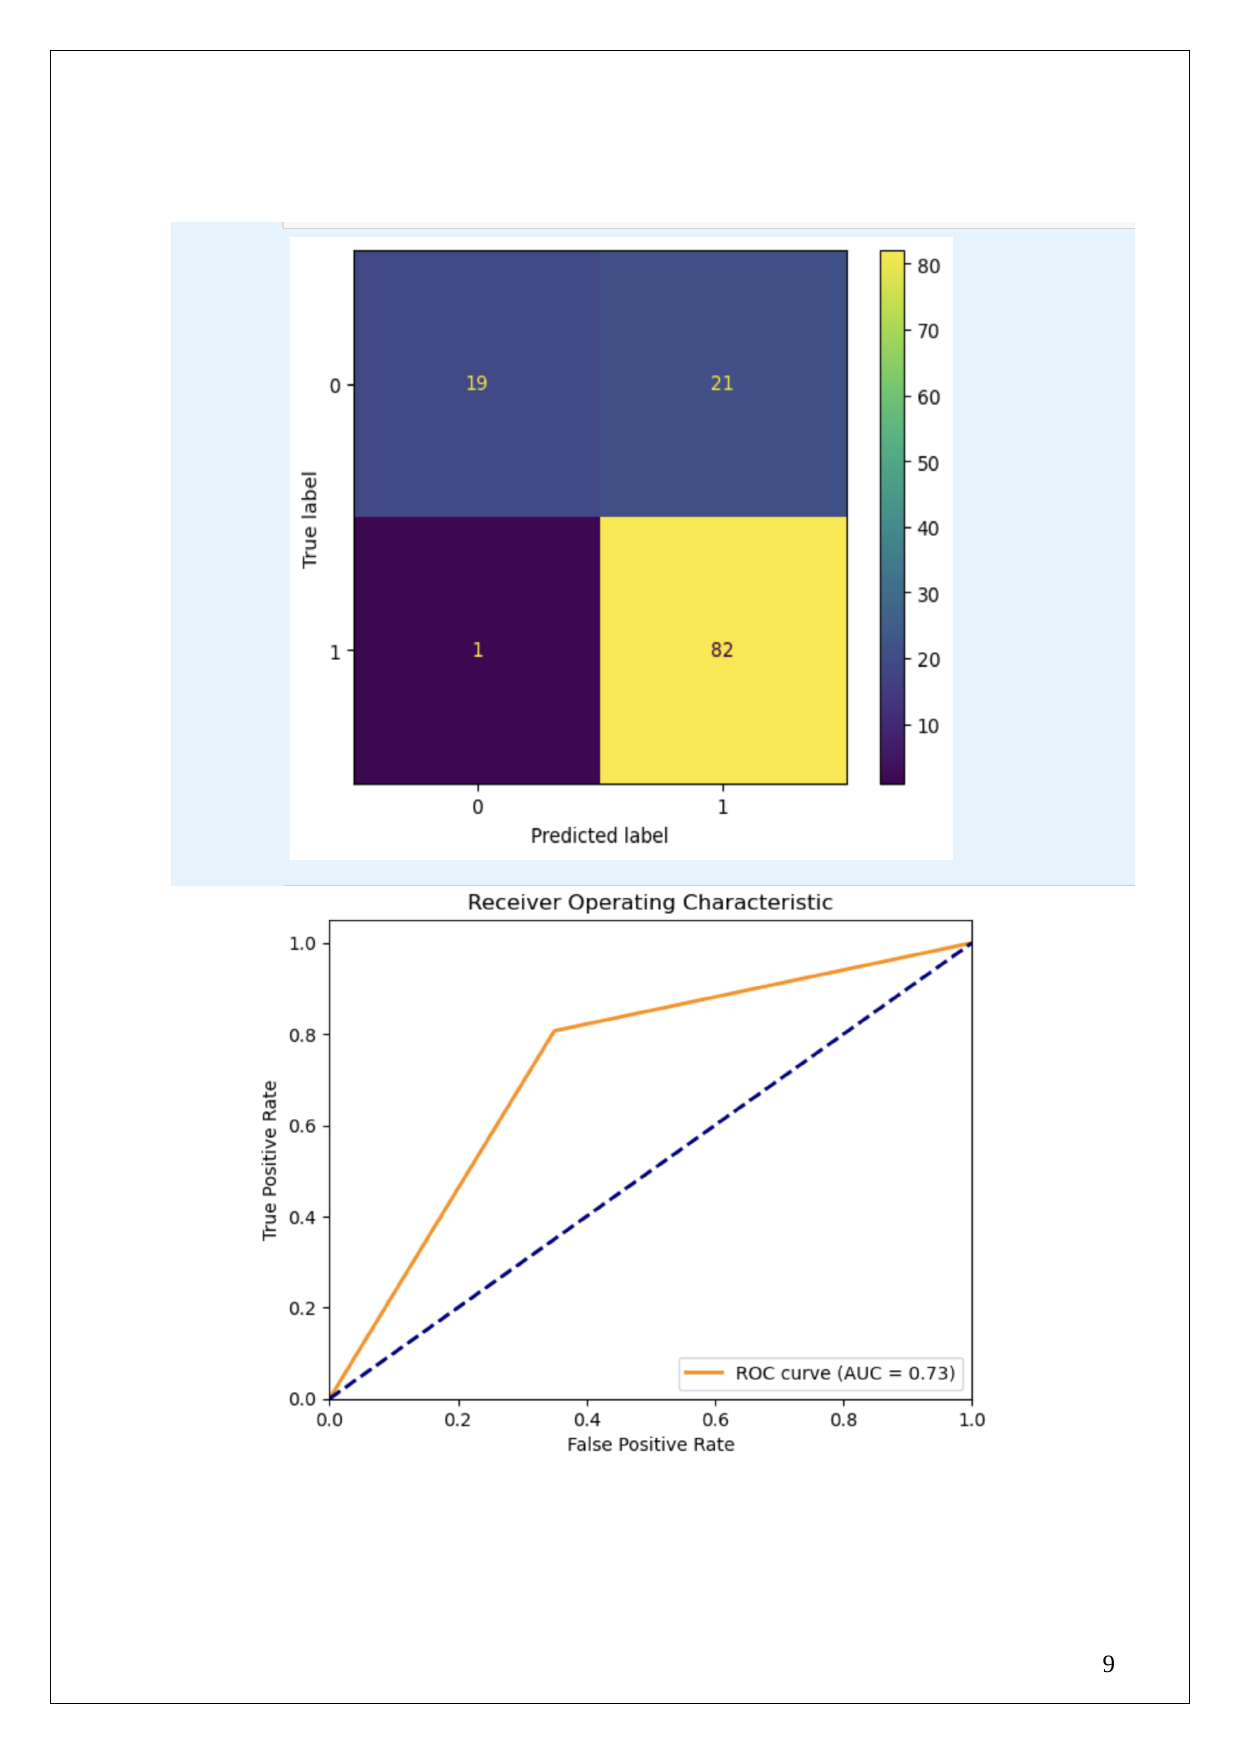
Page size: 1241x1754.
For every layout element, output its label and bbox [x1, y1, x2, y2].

picture [170, 873, 1136, 1538]
picture [170, 164, 1144, 816]
